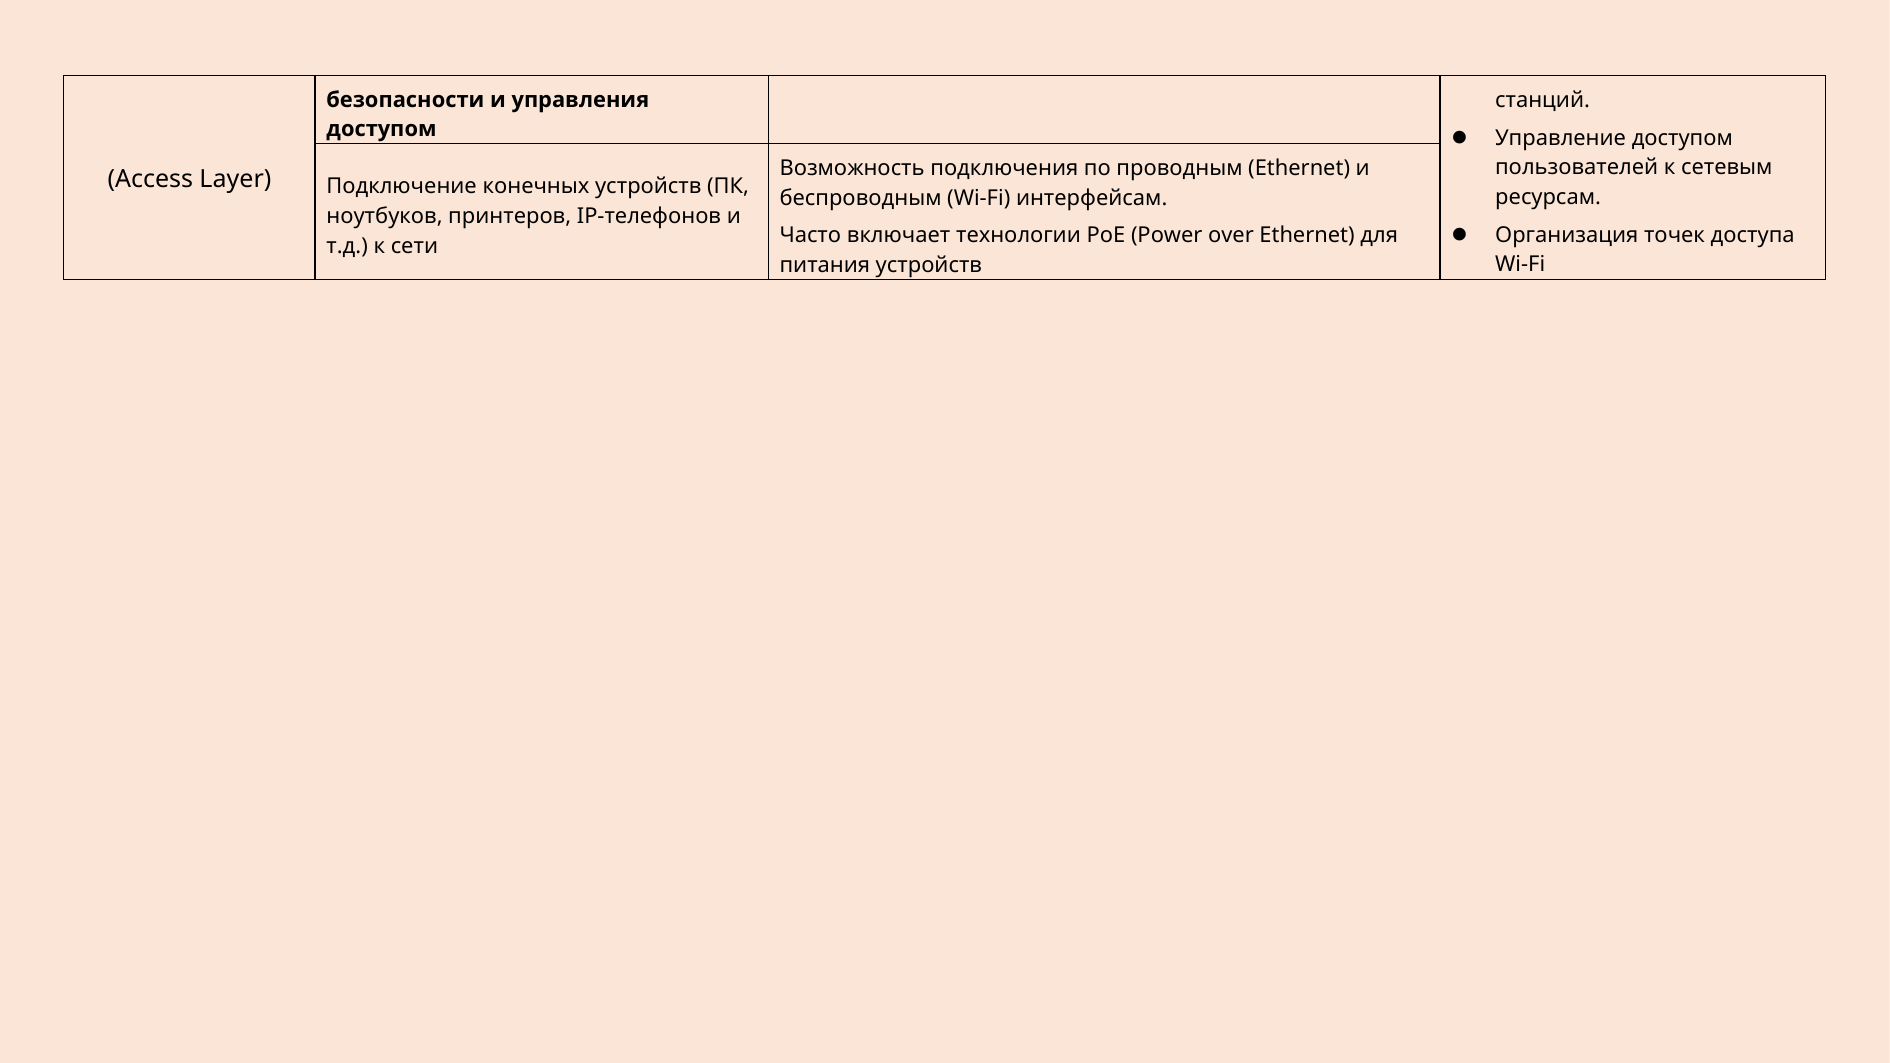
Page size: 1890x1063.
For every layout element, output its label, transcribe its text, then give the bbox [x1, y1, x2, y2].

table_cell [769, 76, 1439, 143]
table_cell Подключение конечных устройств (ПК, ноутбуков, принтеров, IP-телефонов и т.д.) к сети [316, 144, 768, 279]
table_cell Возможность подключения по проводным (Ethernet) и беспроводным (Wi-Fi) интерфейсам. Часто включает технологии PoE (Power over Ethernet) для питания устройств [769, 144, 1439, 279]
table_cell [1441, 76, 1825, 279]
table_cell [316, 76, 768, 143]
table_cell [64, 76, 314, 279]
